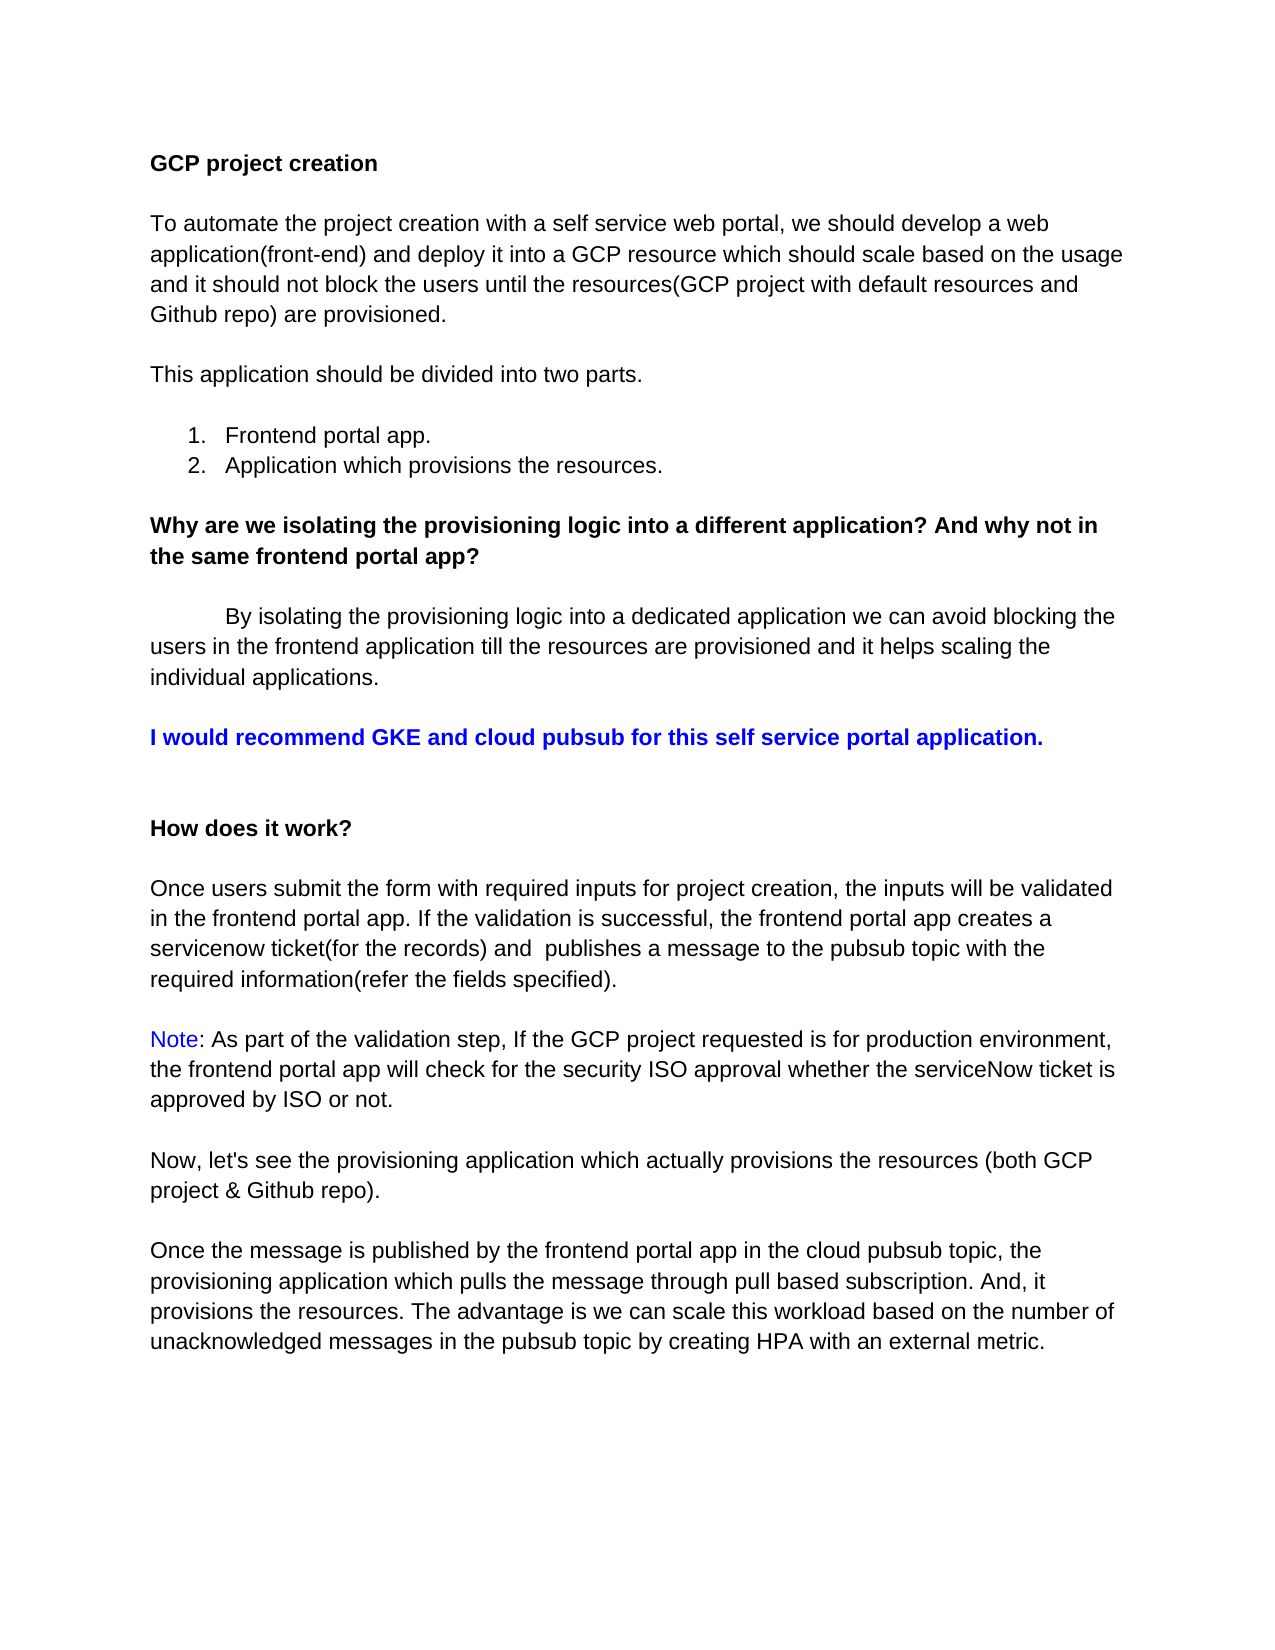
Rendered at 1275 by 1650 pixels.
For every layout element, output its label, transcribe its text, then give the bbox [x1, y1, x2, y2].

list Frontend portal app. [187, 422, 1125, 448]
text How does it work? [150, 814, 1125, 841]
text GCP project creation [150, 150, 1125, 176]
text This application should be divided into two parts. [150, 361, 1125, 388]
text Now, let's see the provisioning application which actually provisions the resources (both GCP project & Github repo). [150, 1147, 1125, 1203]
text Note: As part of the validation step, If the GCP project requested is for production environment, the frontend portal app will check for the security ISO approval whether the serviceNow ticket is approved by ISO or not. [150, 1026, 1125, 1113]
text Why are we isolating the provisioning logic into a different application? And why not in the same frontend portal app? [150, 512, 1125, 569]
text Once the message is published by the frontend portal app in the cloud pubsub topic, the provisioning application which pulls the message through pull based subscription. And, it provisions the resources. The advantage is we can scale this workload based on the number of unacknowledged messages in the pubsub topic by creating HPA with an external metric. [150, 1237, 1125, 1354]
text I would recommend GKE and cloud pubsub for this self service portal application. [150, 724, 1125, 750]
text By isolating the provisioning logic into a dedicated application we can avoid blocking the users in the frontend application till the resources are provisioned and it helps scaling the individual applications. [150, 603, 1125, 690]
list Application which provisions the resources. [187, 452, 1125, 478]
text Once users submit the form with required inputs for project creation, the inputs will be validated in the frontend portal app. If the validation is successful, the frontend portal app creates a servicenow ticket(for the records) and publishes a message to the pubsub topic with the required information(refer the fields specified). [150, 875, 1125, 992]
text To automate the project creation with a self service web portal, we should develop a web application(front-end) and deploy it into a GCP resource which should scale based on the usage and it should not block the users until the resources(GCP project with default resources and Github repo) are provisioned. [150, 210, 1125, 327]
